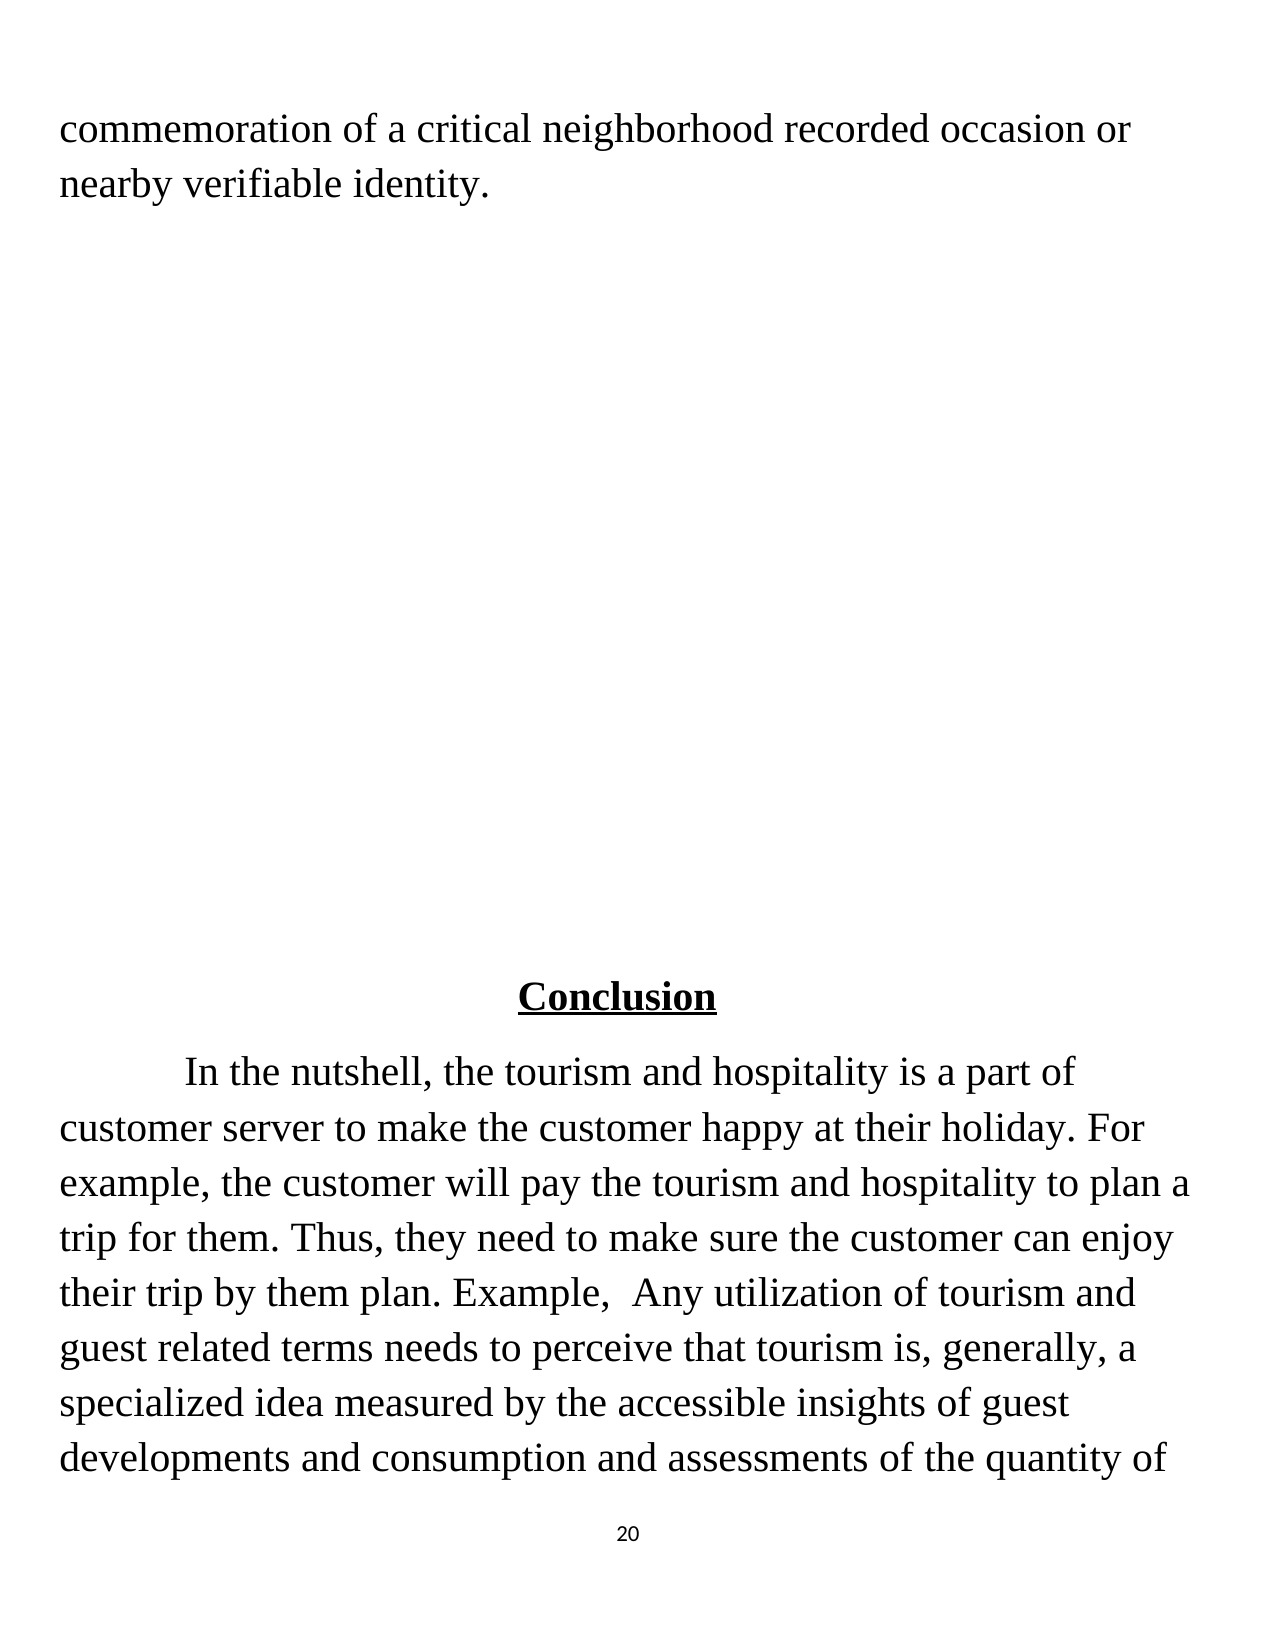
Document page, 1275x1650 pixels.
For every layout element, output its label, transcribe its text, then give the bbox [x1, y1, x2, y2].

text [59, 103, 1196, 206]
text Conclusion [59, 971, 1196, 1019]
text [59, 1047, 1196, 1481]
